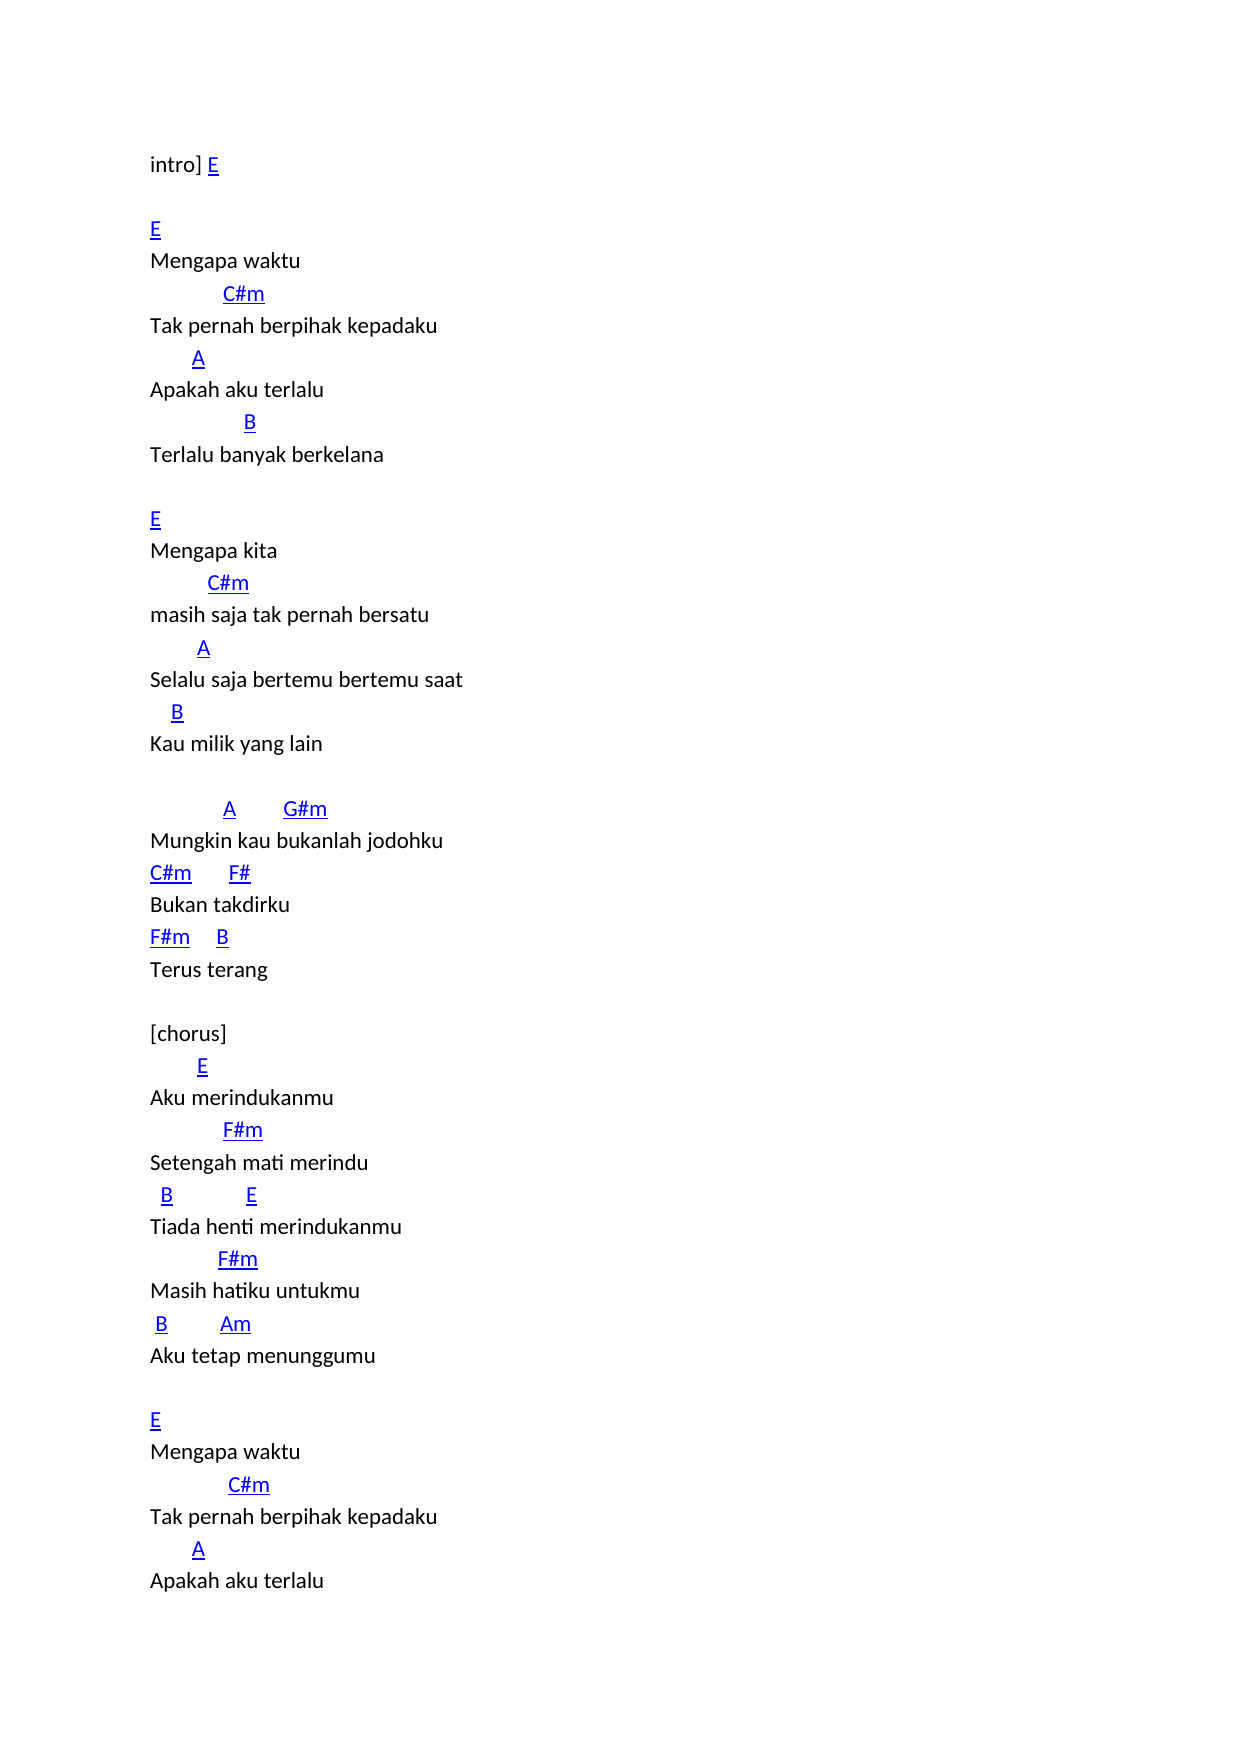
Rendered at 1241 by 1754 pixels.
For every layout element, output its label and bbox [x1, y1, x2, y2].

text [150, 150, 1090, 1594]
